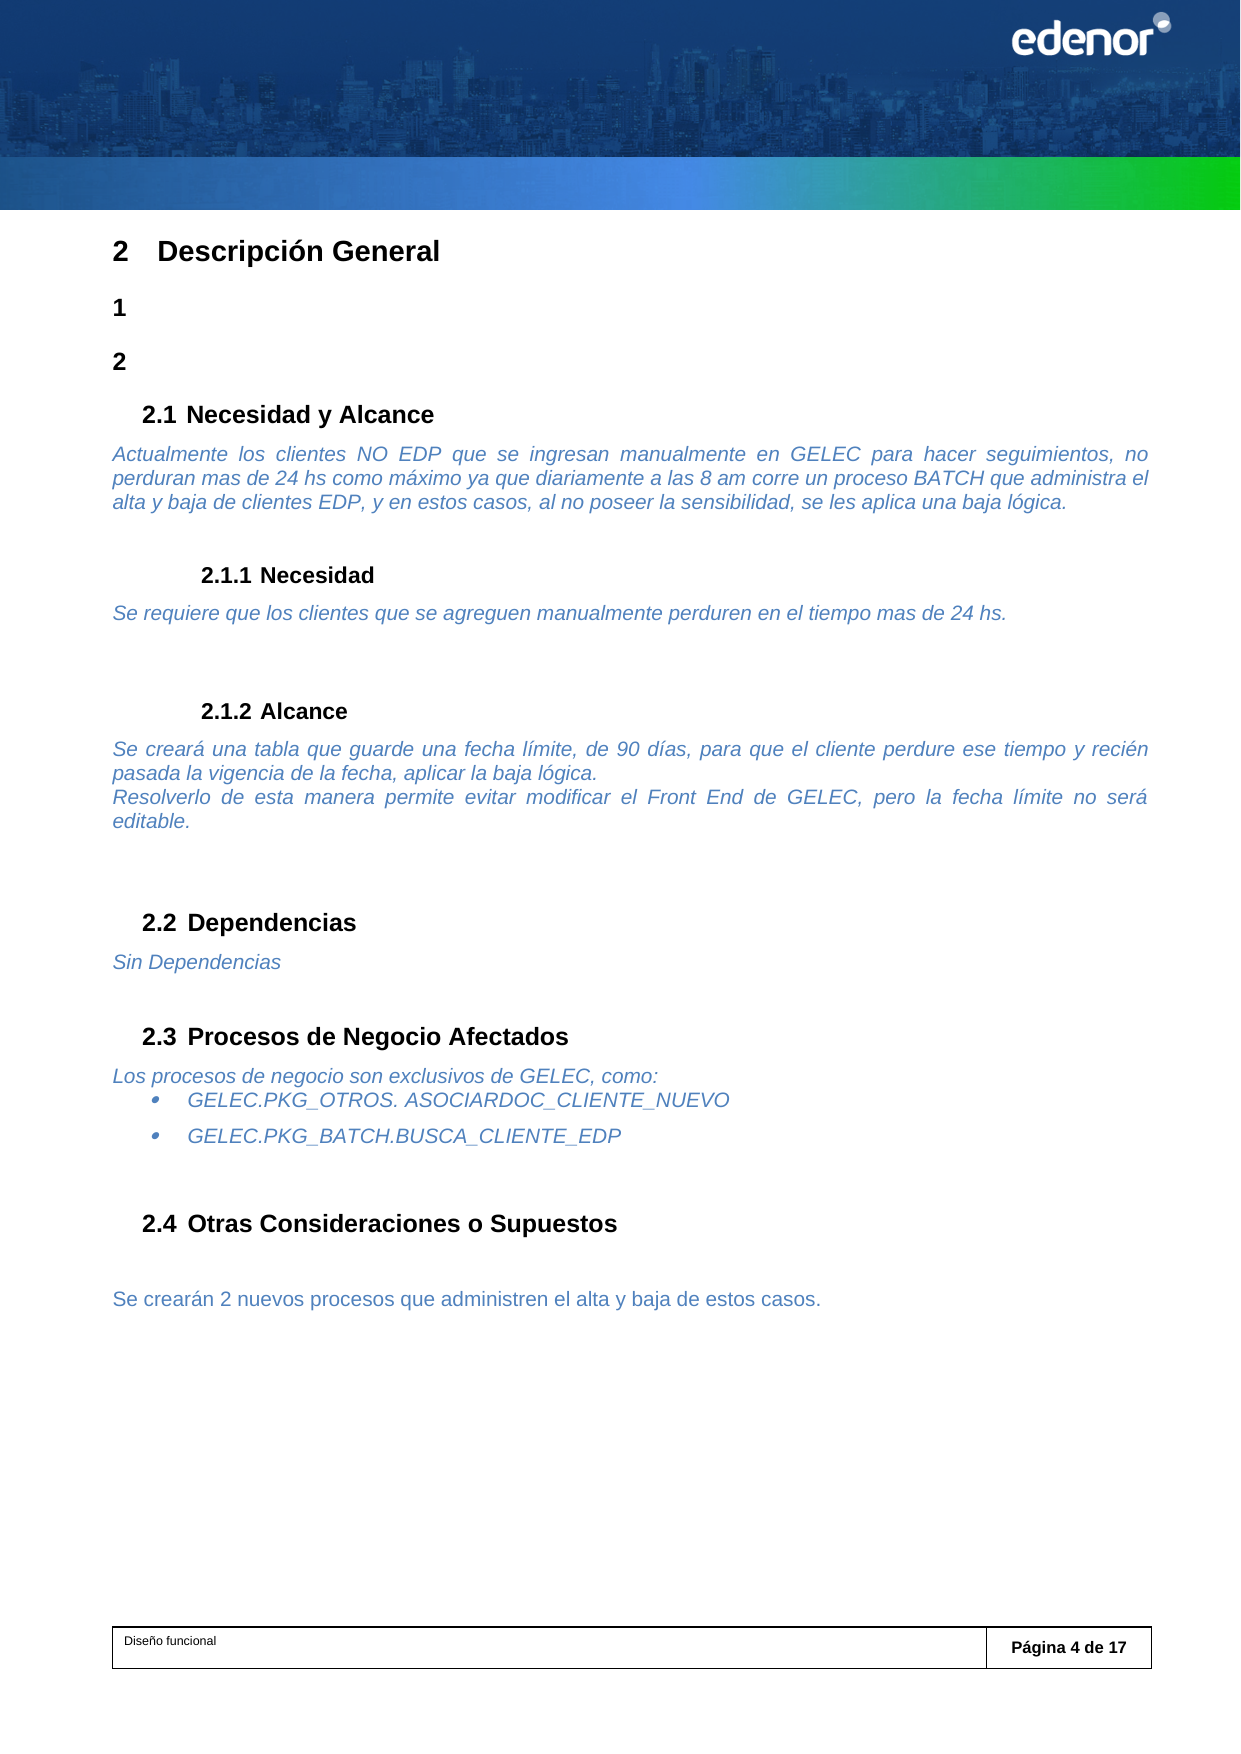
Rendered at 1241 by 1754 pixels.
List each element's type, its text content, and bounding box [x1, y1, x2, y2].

list Se creará una tabla que guarde una fecha límite, de 90 días, para que el cliente perdure ese tiempo y recién pasada la vigencia de la fecha, aplicar la baja lógica. [112, 737, 1152, 785]
list Se requiere que los clientes que se agreguen manualmente perduren en el tiempo mas de 24 hs. [112, 601, 1152, 625]
list Actualmente los clientes NO EDP que se ingresan manualmente en GELEC para hacer seguimientos, no perduran mas de 24 hs como máximo ya que diariamente a las 8 am corre un proceso BATCH que administra el alta y baja de clientes EDP, y en estos casos, al no poseer la sensibilidad, se les aplica una baja lógica. [112, 442, 1152, 513]
text Se crearán 2 nuevos procesos que administren el alta y baja de estos casos. [112, 1286, 1152, 1310]
list GELEC.PKG_OTROS. ASOCIARDOC_CLIENTE_NUEVO [150, 1088, 1152, 1112]
list Los procesos de negocio son exclusivos de GELEC, como: [112, 1064, 1152, 1088]
subtitle Procesos de Negocio Afectados [142, 1022, 1152, 1051]
subtitle Necesidad y Alcance [142, 400, 1152, 429]
list Sin Dependencias [112, 949, 1152, 973]
list Resolverlo de esta manera permite evitar modificar el Front End de GELEC, pero la fecha límite no será editable. [112, 785, 1152, 833]
list GELEC.PKG_BATCH.BUSCA_CLIENTE_EDP [150, 1124, 1152, 1148]
picture [0, 0, 1241, 210]
subtitle Descripción General [112, 151, 1152, 268]
subtitle Necesidad [201, 562, 1152, 589]
subtitle Otras Consideraciones o Supuestos [142, 1209, 1152, 1237]
subtitle Dependencias [142, 906, 1152, 937]
subtitle Alcance [201, 698, 1152, 724]
